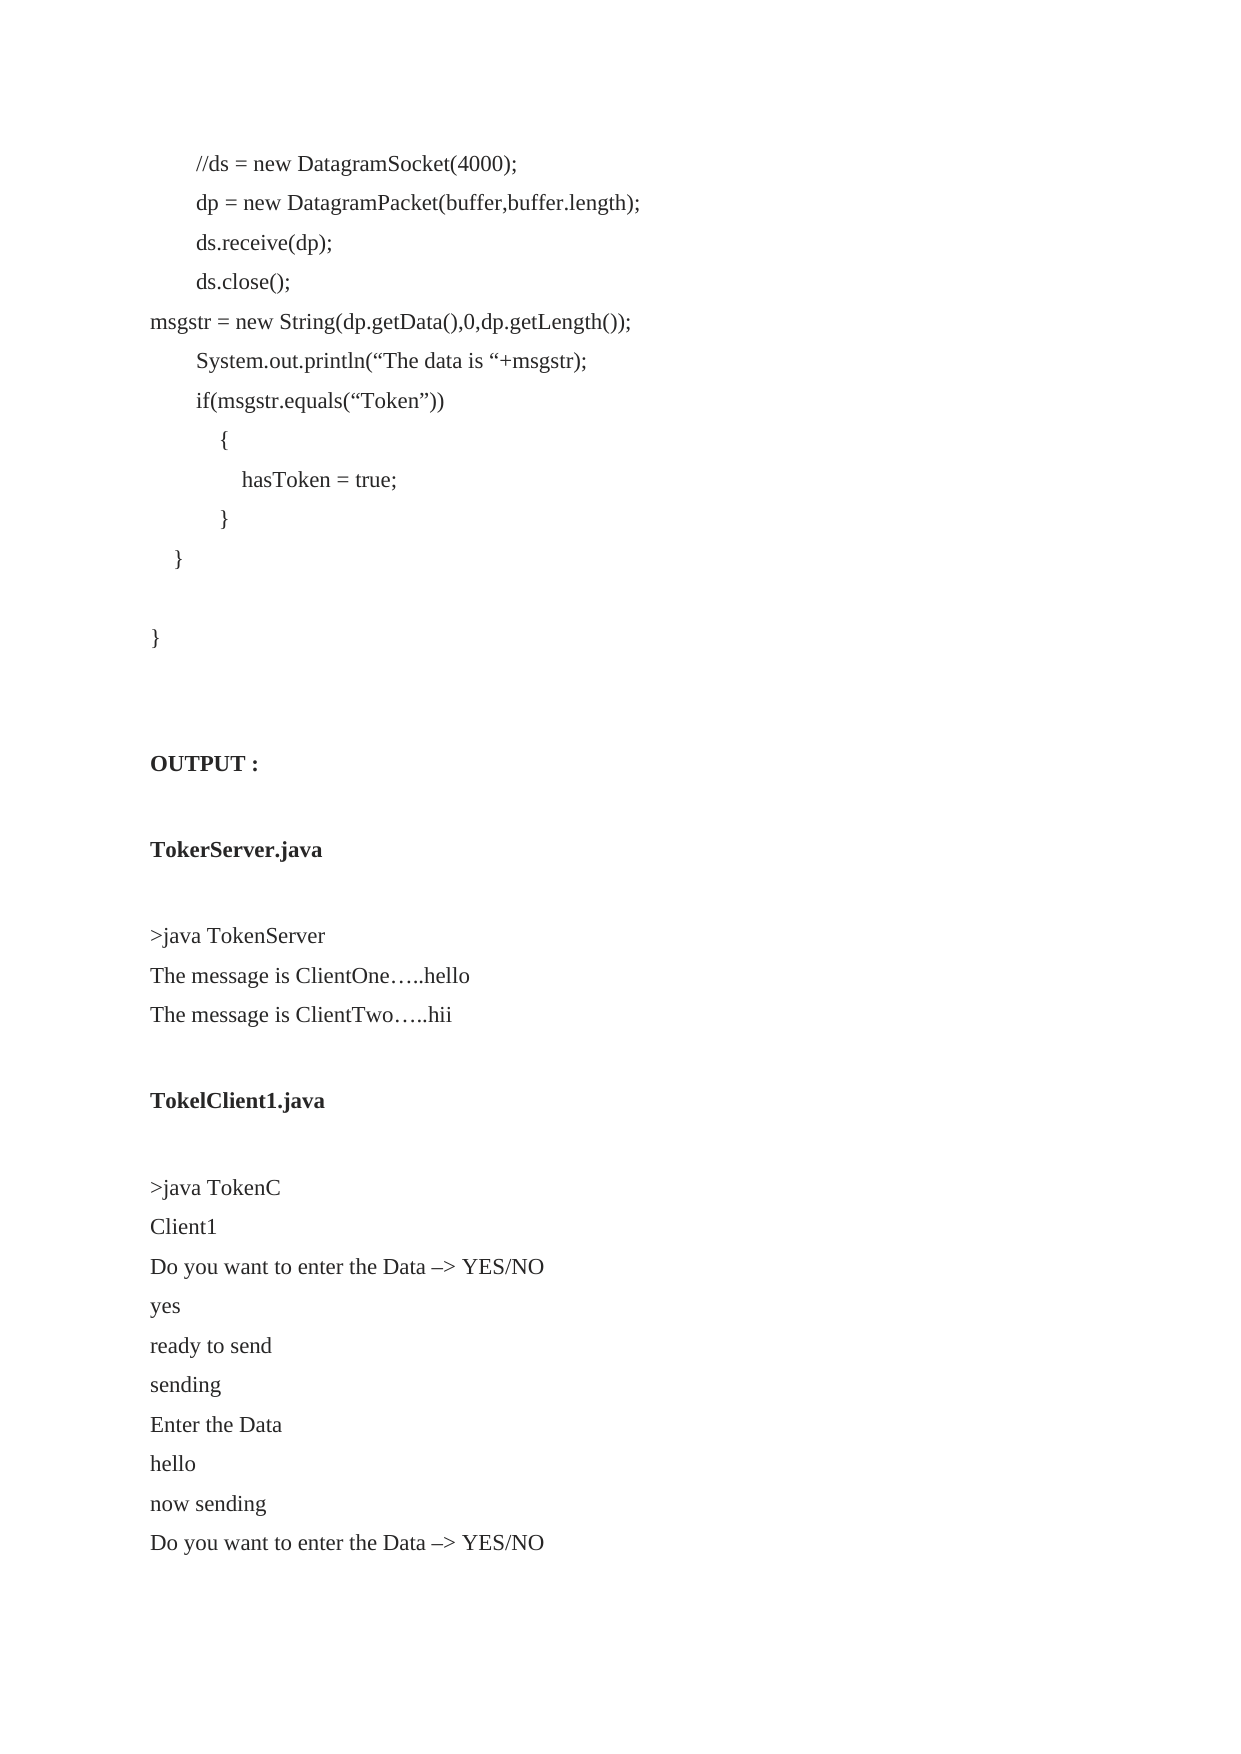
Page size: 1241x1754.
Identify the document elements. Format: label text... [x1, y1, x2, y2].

text >java TokenServer The message is ClientOne…..hello The message is ClientTwo…..hii [150, 922, 1090, 1028]
text OUTPUT : [150, 749, 1090, 776]
text TokelClient1.java [150, 1088, 1090, 1114]
text TokerServer.java [150, 836, 1090, 862]
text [150, 1174, 1090, 1556]
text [150, 150, 1090, 689]
